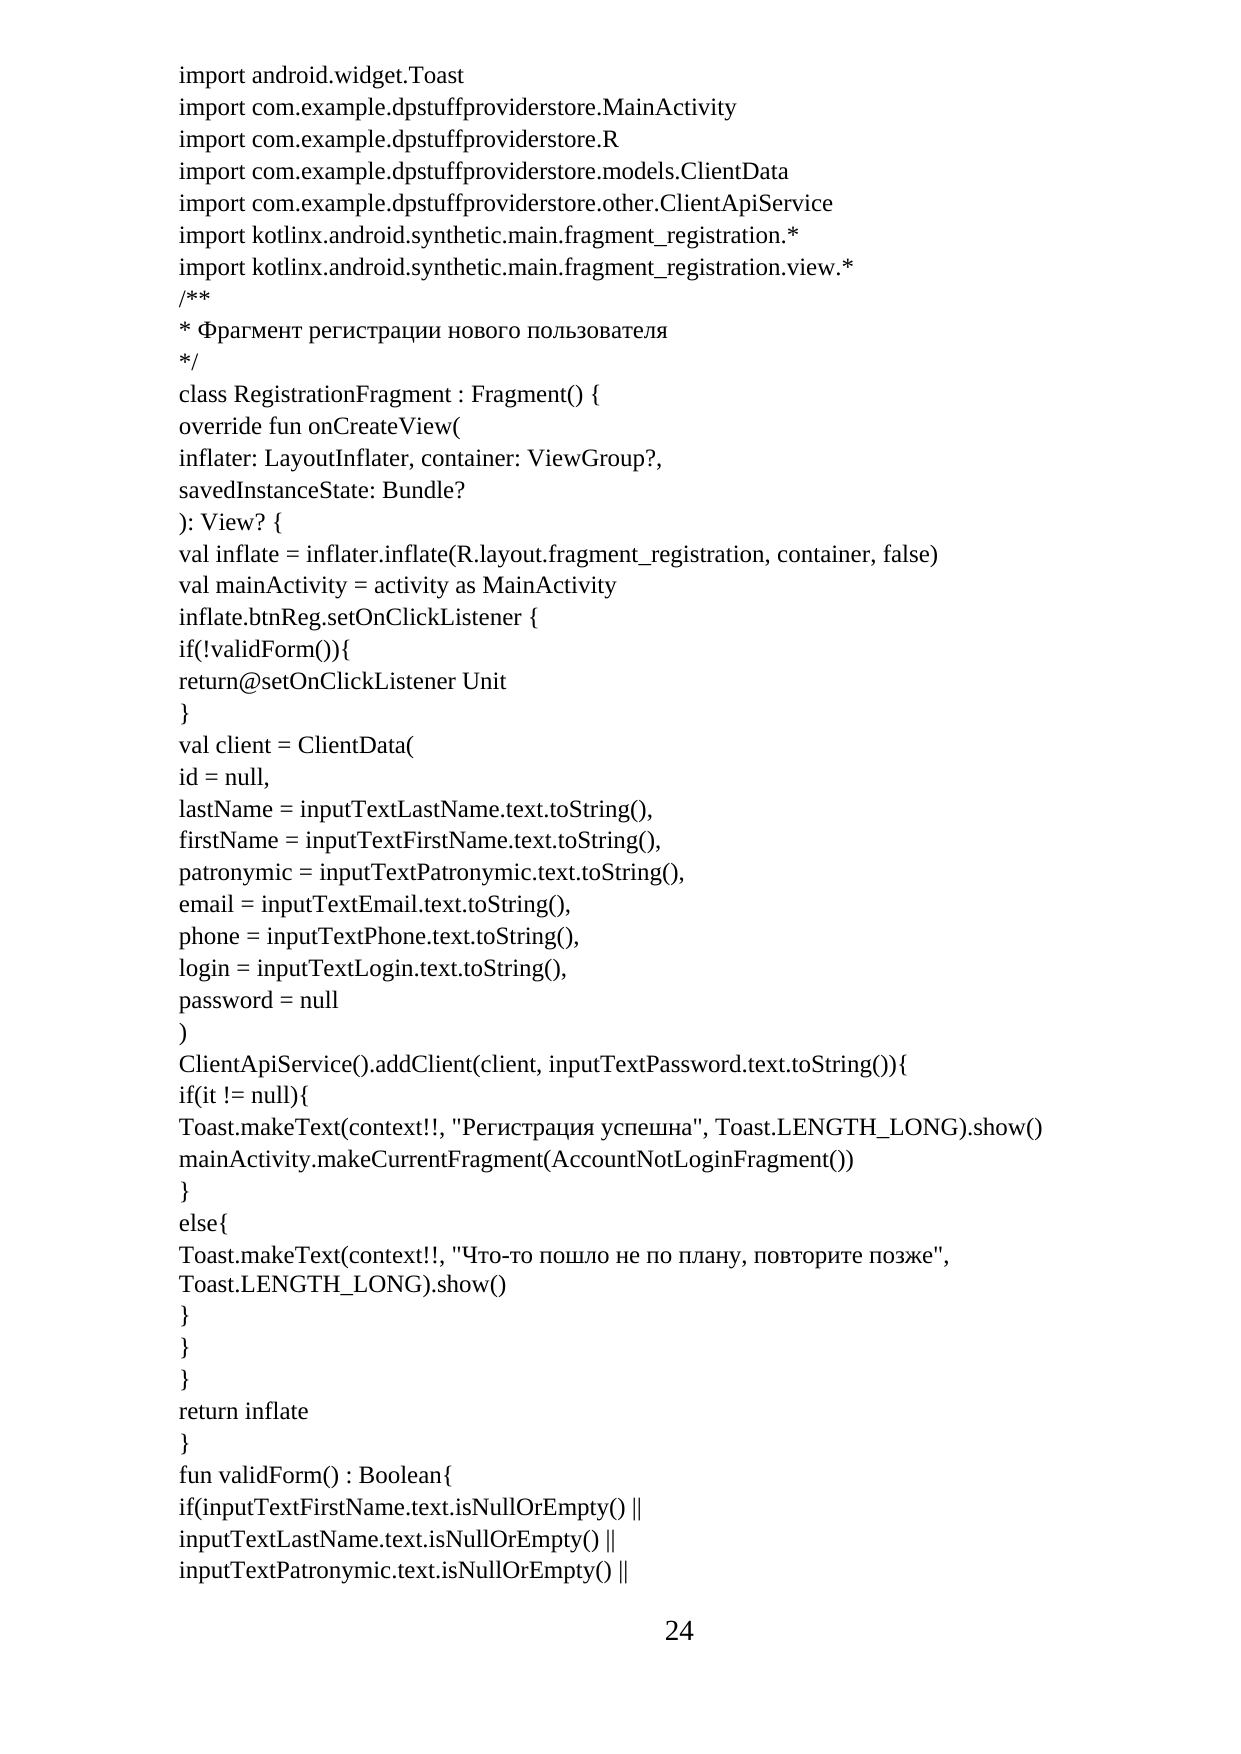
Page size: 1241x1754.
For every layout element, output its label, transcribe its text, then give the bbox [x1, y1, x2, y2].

table_header } [177, 1175, 199, 1207]
table_header */ [177, 346, 206, 378]
table_header import kotlinx.android.synthetic.main.fragment_registration.* [177, 219, 807, 250]
table_header Toast.makeText(context!!, "Регистрация успешна", Toast.LENGTH_LONG).show() [177, 1111, 1051, 1143]
table_header override fun onCreateView( [177, 410, 468, 442]
table_header } [177, 697, 199, 728]
table_header firstName = inputTextFirstName.text.toString(), [177, 824, 669, 856]
table_header mainActivity.makeCurrentFragment(AccountNotLoginFragment()) [177, 1143, 862, 1175]
table_header import android.widget.Toast [177, 59, 472, 91]
table_header import com.example.dpstuffproviderstore.models.ClientData [177, 155, 797, 187]
table_header val client = ClientData( [177, 729, 422, 760]
table_header ) [177, 1015, 195, 1047]
table_header savedInstanceState: Bundle? [177, 474, 473, 505]
table_header import com.example.dpstuffproviderstore.R [177, 123, 627, 155]
table_header import com.example.dpstuffproviderstore.MainActivity [177, 91, 745, 123]
table_header password = null [177, 984, 347, 1015]
table_header lastName = inputTextLastName.text.toString(), [177, 792, 661, 824]
table_header if(!validForm()){ [177, 633, 360, 665]
table_header /** [177, 282, 218, 314]
table_header phone = inputTextPhone.text.toString(), [177, 920, 587, 952]
table_header } [177, 1427, 199, 1458]
table_header val inflate = inflater.inflate(R.layout.fragment_registration, container, false) [177, 537, 946, 569]
table_header patronymic = inputTextPatronymic.text.toString(), [177, 856, 693, 888]
table_header login = inputTextLogin.text.toString(), [177, 952, 575, 983]
table_header ): View? { [177, 505, 292, 537]
table_header return inflate [177, 1395, 316, 1427]
table_header } [177, 1331, 199, 1363]
table_header email = inputTextEmail.text.toString(), [177, 888, 579, 920]
table_header inflater: LayoutInflater, container: ViewGroup?, [177, 442, 671, 473]
table_header val mainActivity = activity as MainActivity [177, 569, 625, 601]
table_header import kotlinx.android.synthetic.main.fragment_registration.view.* [177, 250, 862, 282]
table_header id = null, [177, 760, 278, 792]
table_header * Фрагмент регистрации нового пользователя [177, 314, 676, 346]
table_header import com.example.dpstuffproviderstore.other.ClientApiService [177, 187, 841, 218]
table_header fun validForm() : Boolean{ [177, 1459, 462, 1490]
table_header } [177, 1299, 199, 1331]
table_header Toast.makeText(context!!, "Что-то пошло не по плану, повторите позже", Toast.LENGTH_LONG).show() [177, 1239, 1181, 1299]
table_header } [177, 1363, 199, 1395]
table_header else{ [177, 1207, 237, 1238]
table_header class RegistrationFragment : Fragment() { [177, 378, 610, 410]
table_header if(inputTextFirstName.text.isNullOrEmpty() || [177, 1490, 650, 1522]
table_header inflate.btnReg.setOnClickListener { [177, 601, 548, 633]
table_header inputTextPatronymic.text.isNullOrEmpty() || [177, 1554, 636, 1586]
table_header return@setOnClickListener Unit [177, 665, 514, 697]
table_header if(it != null){ [177, 1079, 318, 1111]
table_header inputTextLastName.text.isNullOrEmpty() || [177, 1522, 624, 1554]
table_header ClientApiService().addClient(client, inputTextPassword.text.toString()){ [177, 1047, 917, 1079]
